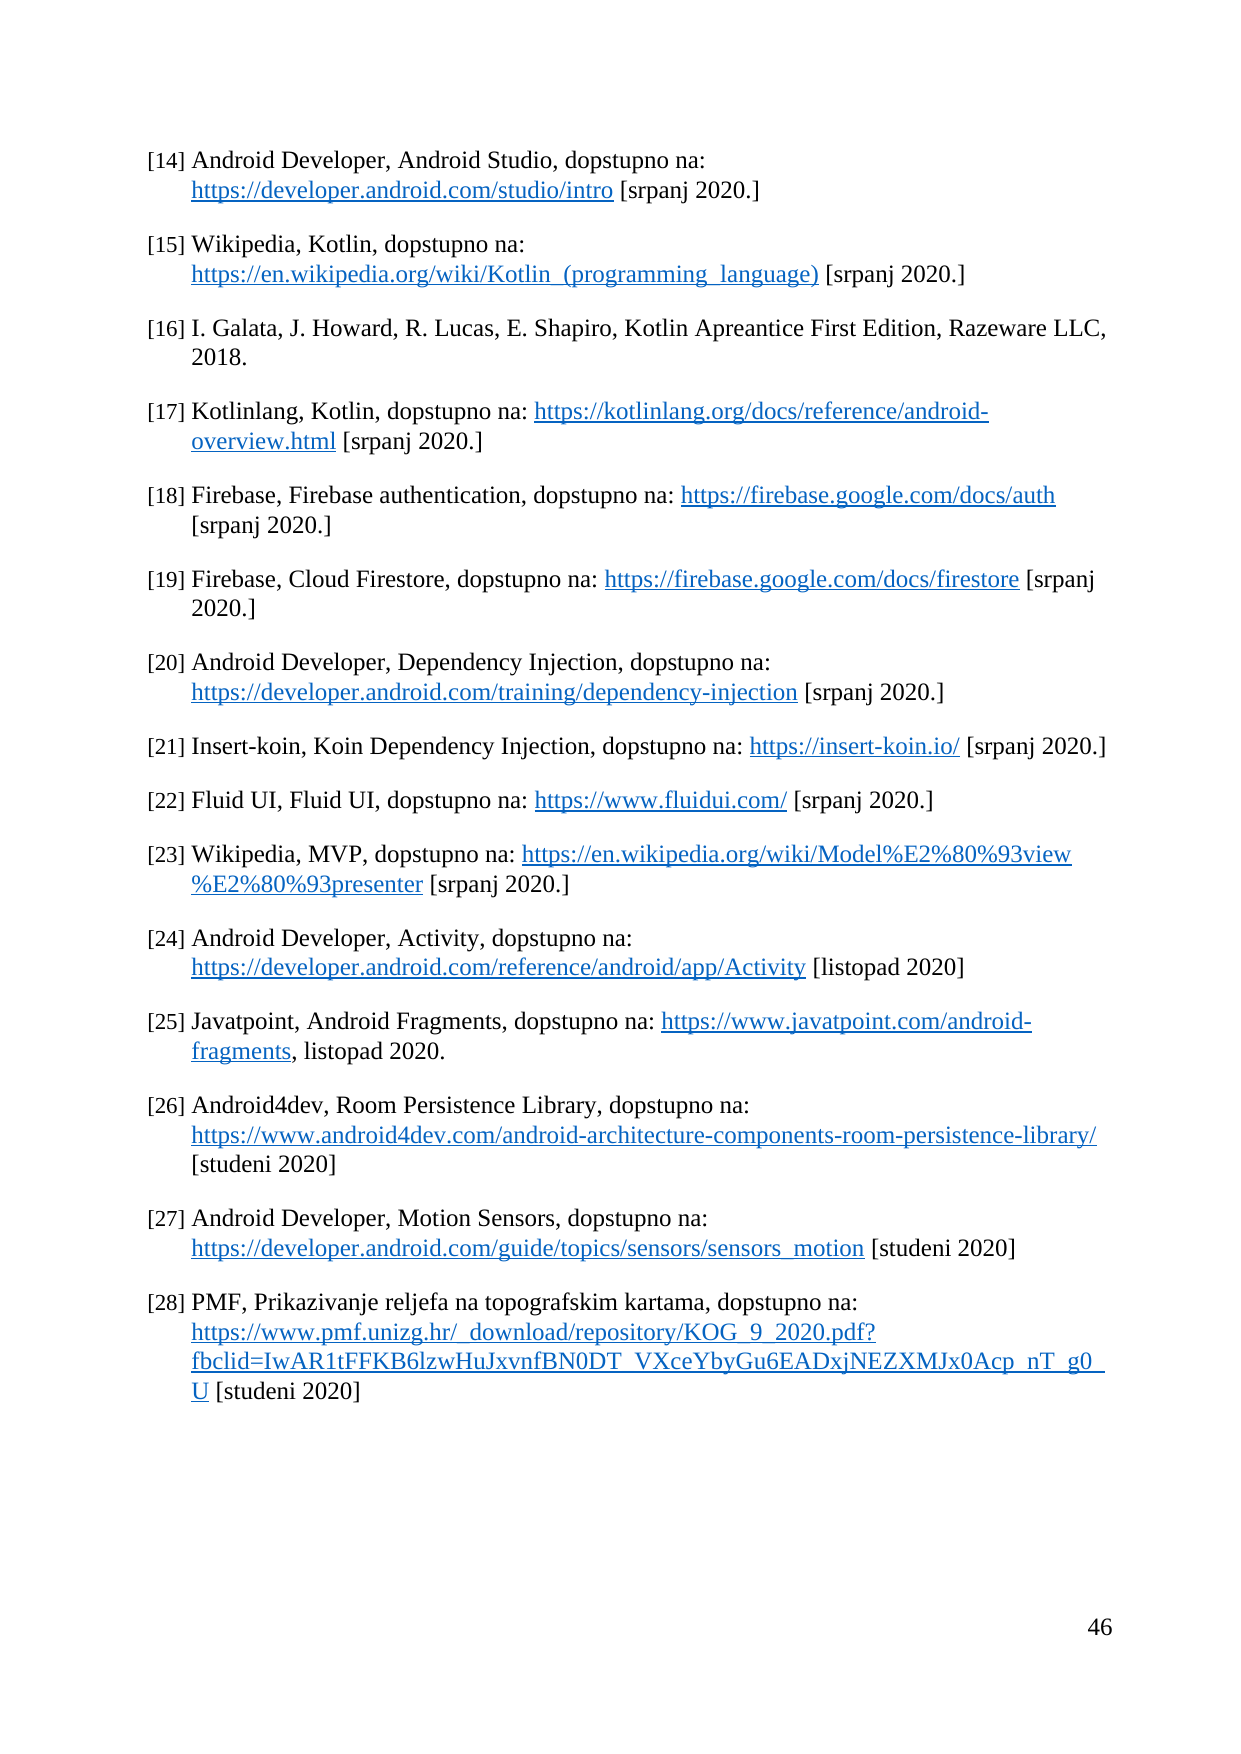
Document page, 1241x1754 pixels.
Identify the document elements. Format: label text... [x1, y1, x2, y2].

list Android Developer, Android Studio, dopstupno na: https://developer.android.com/studio/intro [srpanj 2020.] [147, 146, 1121, 204]
list Android Developer, Dependency Injection, dopstupno na: https://developer.android.com/training/dependency-injection [srpanj 2020.] [147, 647, 1121, 706]
list Android Developer, Activity, dopstupno na: https://developer.android.com/reference/android/app/Activity [listopad 2020] [147, 923, 1121, 981]
list Kotlinlang, Kotlin, dopstupno na: https://kotlinlang.org/docs/reference/android-overview.html [srpanj 2020.] [147, 396, 1121, 455]
list Android Developer, Motion Sensors, dopstupno na: https://developer.android.com/guide/topics/sensors/sensors_motion [studeni 2020] [147, 1203, 1121, 1262]
list Firebase, Firebase authentication, dopstupno na: https://firebase.google.com/docs/auth [srpanj 2020.] [147, 480, 1121, 538]
list Fluid UI, Fluid UI, dopstupno na: https://www.fluidui.com/ [srpanj 2020.] [147, 785, 1121, 814]
list Android4dev, Room Persistence Library, dopstupno na: https://www.android4dev.com/android-architecture-components-room-persistence-library/ [studeni 2020] [147, 1090, 1121, 1178]
list PMF, Prikazivanje reljefa na topografskim kartama, dopstupno na: https://www.pmf.unizg.hr/_download/repository/KOG_9_2020.pdf?fbclid=IwAR1tFFKB6lzwHuJxvnfBN0DT_VXceYbyGu6EADxjNEZXMJx0Acp_nT_g0_U [studeni 2020] [147, 1287, 1121, 1404]
list I. Galata, J. Howard, R. Lucas, E. Shapiro, Kotlin Apreantice First Edition, Razeware LLC, 2018. [147, 313, 1121, 371]
list Javatpoint, Android Fragments, dopstupno na: https://www.javatpoint.com/android-fragments, listopad 2020. [147, 1006, 1121, 1065]
list Insert-koin, Koin Dependency Injection, dopstupno na: https://insert-koin.io/ [srpanj 2020.] [147, 731, 1121, 760]
list Wikipedia, MVP, dopstupno na: https://en.wikipedia.org/wiki/Model%E2%80%93view%E2%80%93presenter [srpanj 2020.] [147, 839, 1121, 897]
list Wikipedia, Kotlin, dopstupno na: https://en.wikipedia.org/wiki/Kotlin_(programming_language) [srpanj 2020.] [147, 229, 1121, 287]
list Firebase, Cloud Firestore, dopstupno na: https://firebase.google.com/docs/firestore [srpanj 2020.] [147, 564, 1121, 622]
